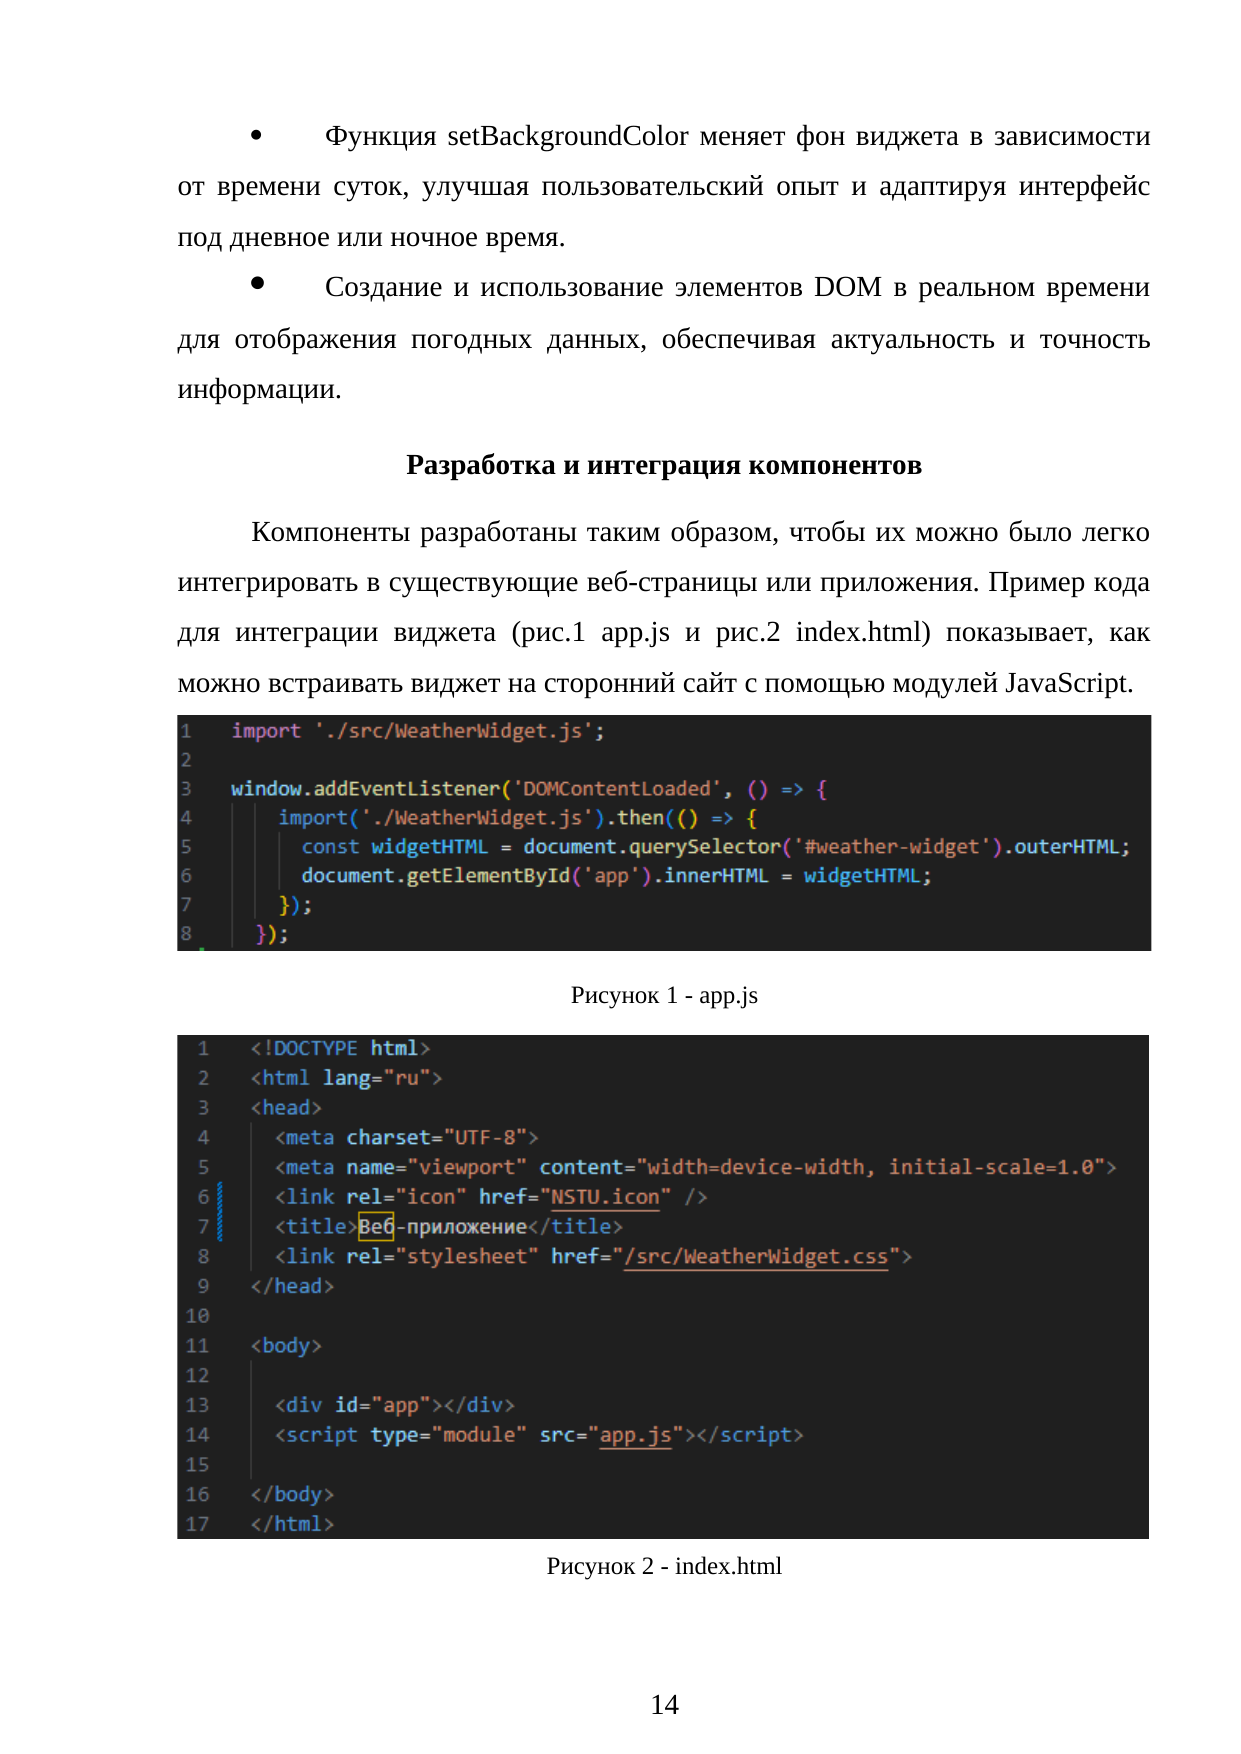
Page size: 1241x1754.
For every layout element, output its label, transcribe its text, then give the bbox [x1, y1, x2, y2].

picture [177, 1035, 1149, 1539]
text Компоненты разработаны таким образом, чтобы их можно было легко интегрировать в существующие веб-страницы или приложения. Пример кода для интеграции виджета (рис.1 app.js и рис.2 index.html) показывает, как можно встраивать виджет на сторонний сайт с помощью модулей JavaScript. [177, 514, 1152, 698]
text Рисунок 2 - index.html [177, 1551, 1152, 1580]
picture [177, 715, 1152, 951]
text Рисунок 1 - app.js [177, 980, 1152, 1008]
list Создание и использование элементов DOM в реальном времени для отображения погодных данных, обеспечивая актуальность и точность информации. [177, 269, 1152, 405]
subtitle Разработка и интеграция компонентов [177, 447, 1152, 480]
list Функция setBackgroundColor меняет фон виджета в зависимости от времени суток, улучшая пользовательский опыт и адаптируя интерфейс под дневное или ночное время. [177, 118, 1152, 252]
